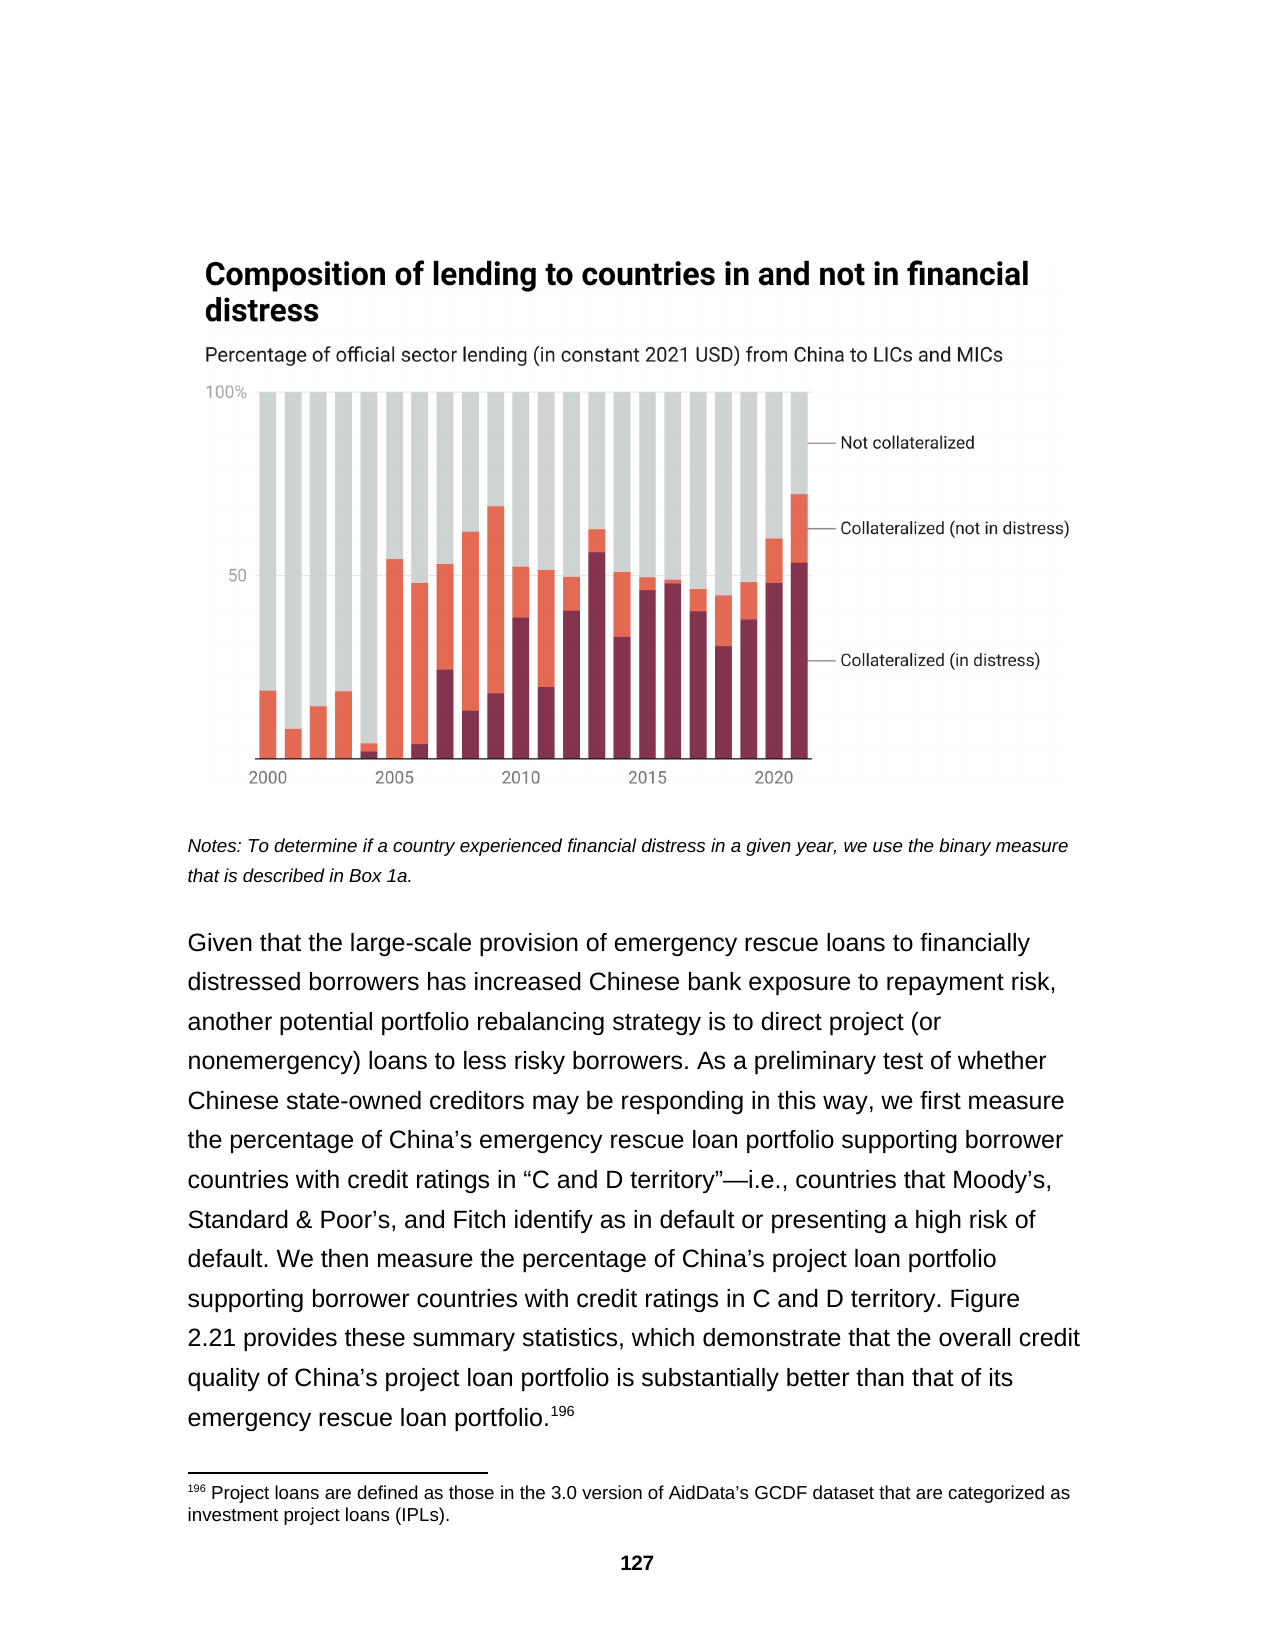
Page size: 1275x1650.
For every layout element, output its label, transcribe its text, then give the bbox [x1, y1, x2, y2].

text 196 Project loans are deﬁned as those in the 3.0 version of AidData’s GCDF dataset that are categorized as investment project loans (IPLs). [187, 1482, 1087, 1526]
picture [205, 260, 1069, 784]
text Given that the large-scale provision of emergency rescue loans to ﬁnancially distressed borrowers has increased Chinese bank exposure to repayment risk, another potential portfolio rebalancing strategy is to direct project (or nonemergency) loans to less risky borrowers. As a preliminary test of whether Chinese state-owned creditors may be responding in this way, we ﬁrst measure the percentage of China’s emergency rescue loan portfolio supporting borrower countries with credit ratings in “C and D territory”—i.e., countries that Moody’s, Standard & Poor’s, and Fitch identify as in default or presenting a high risk of default. We then measure the percentage of China’s project loan portfolio supporting borrower countries with credit ratings in C and D territory. Figure [187, 927, 1087, 1312]
text 2.21 provides these summary statistics, which demonstrate that the overall credit quality of China’s project loan portfolio is substantially better than that of its emergency rescue loan portfolio.196 [187, 1323, 1087, 1431]
text Notes: To determine if a country experienced ﬁnancial distress in a given year, we use the binary measure that is described in Box 1a. [187, 835, 1087, 886]
